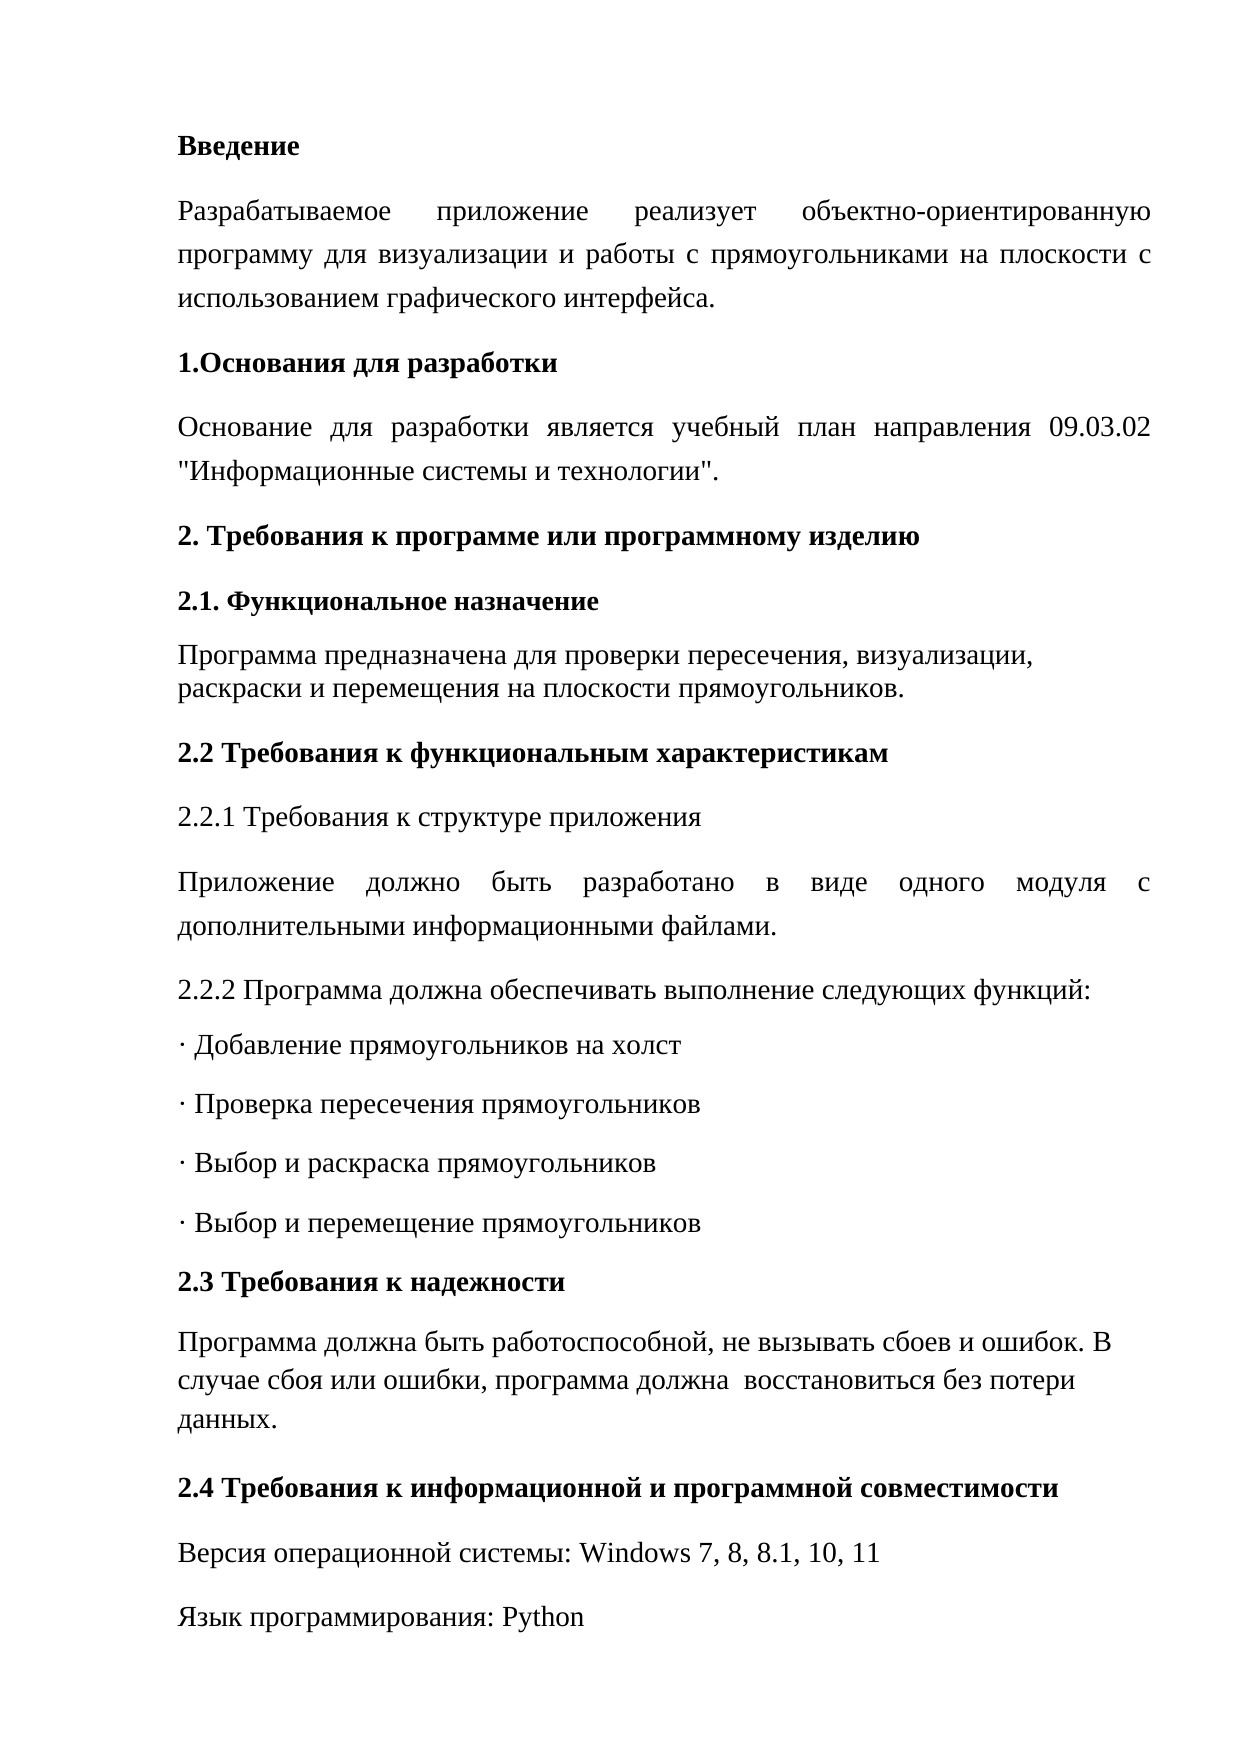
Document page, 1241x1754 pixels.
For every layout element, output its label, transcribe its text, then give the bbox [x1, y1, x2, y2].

text Программа предназначена для проверки пересечения, визуализации, раскраски и перемещения на плоскости прямоугольников. [177, 637, 1152, 704]
text 2.2.1 Требования к структуре приложения [177, 789, 1152, 833]
text · Выбор и перемещение прямоугольников [177, 1205, 1152, 1238]
text · Выбор и раскраска прямоугольников [177, 1146, 1152, 1179]
text 2.4 Требования к информационной и программной совместимости [177, 1460, 1152, 1504]
text 2.1. Функциональное назначение [177, 572, 1152, 616]
text 1.Основания для разработки [177, 335, 1152, 378]
text Язык программирования: Python [177, 1589, 1152, 1633]
text 2.3 Требования к надежности [177, 1264, 1152, 1298]
text · Проверка пересечения прямоугольников [177, 1086, 1152, 1120]
text · Добавление прямоугольников на холст [177, 1027, 1152, 1060]
text Введение [177, 118, 1152, 162]
text Версия операционной системы: Windows 7, 8, 8.1, 10, 11 [177, 1525, 1152, 1568]
text Разрабатываемое приложение реализует объектно-ориентированную программу для визуализации и работы с прямоугольниками на плоскости с использованием графического интерфейса. [177, 183, 1152, 314]
text 2.2.2 Программа должна обеспечивать выполнение следующих функций: [177, 962, 1152, 1006]
text Приложение должно быть разработано в виде одного модуля с дополнительными информационными файлами. [177, 854, 1152, 941]
text Программа должна быть работоспособной, не вызывать сбоев и ошибок. В случае сбоя или ошибки, программа должна восстановиться без потери данных. [177, 1324, 1152, 1434]
text 2.2 Требования к функциональным характеристикам [177, 725, 1152, 768]
text 2. Требования к программе или программному изделию [177, 508, 1152, 551]
text Основание для разработки является учебный план направления 09.03.02 "Информационные системы и технологии". [177, 399, 1152, 487]
